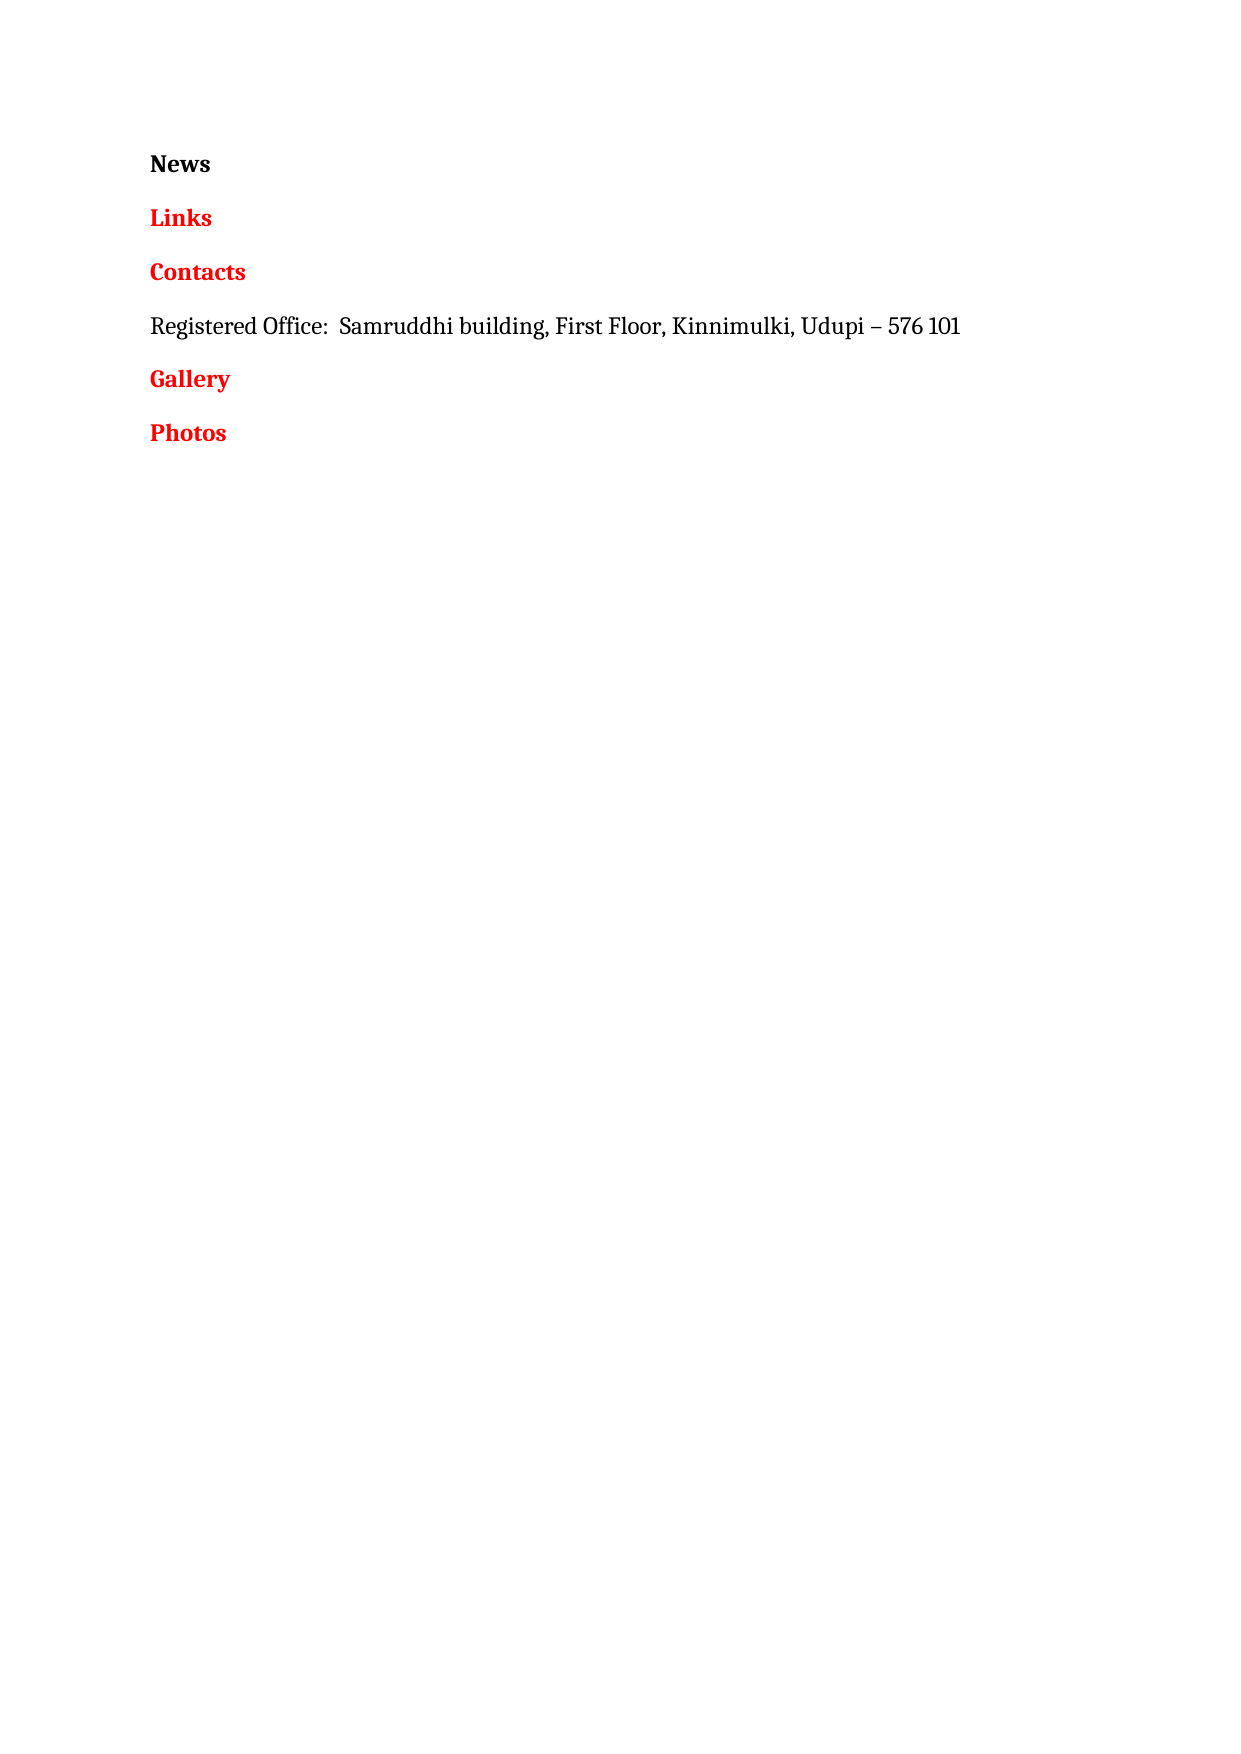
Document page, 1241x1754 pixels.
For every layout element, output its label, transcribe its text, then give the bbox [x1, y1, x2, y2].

text Photos [150, 419, 1090, 448]
text Gallery [150, 365, 1090, 394]
text News [150, 150, 1090, 179]
text Links [150, 204, 1090, 233]
text Contacts [150, 258, 1090, 286]
text Registered Office: Samruddhi building, First Floor, Kinnimulki, Udupi – 576 101 [150, 312, 1090, 340]
